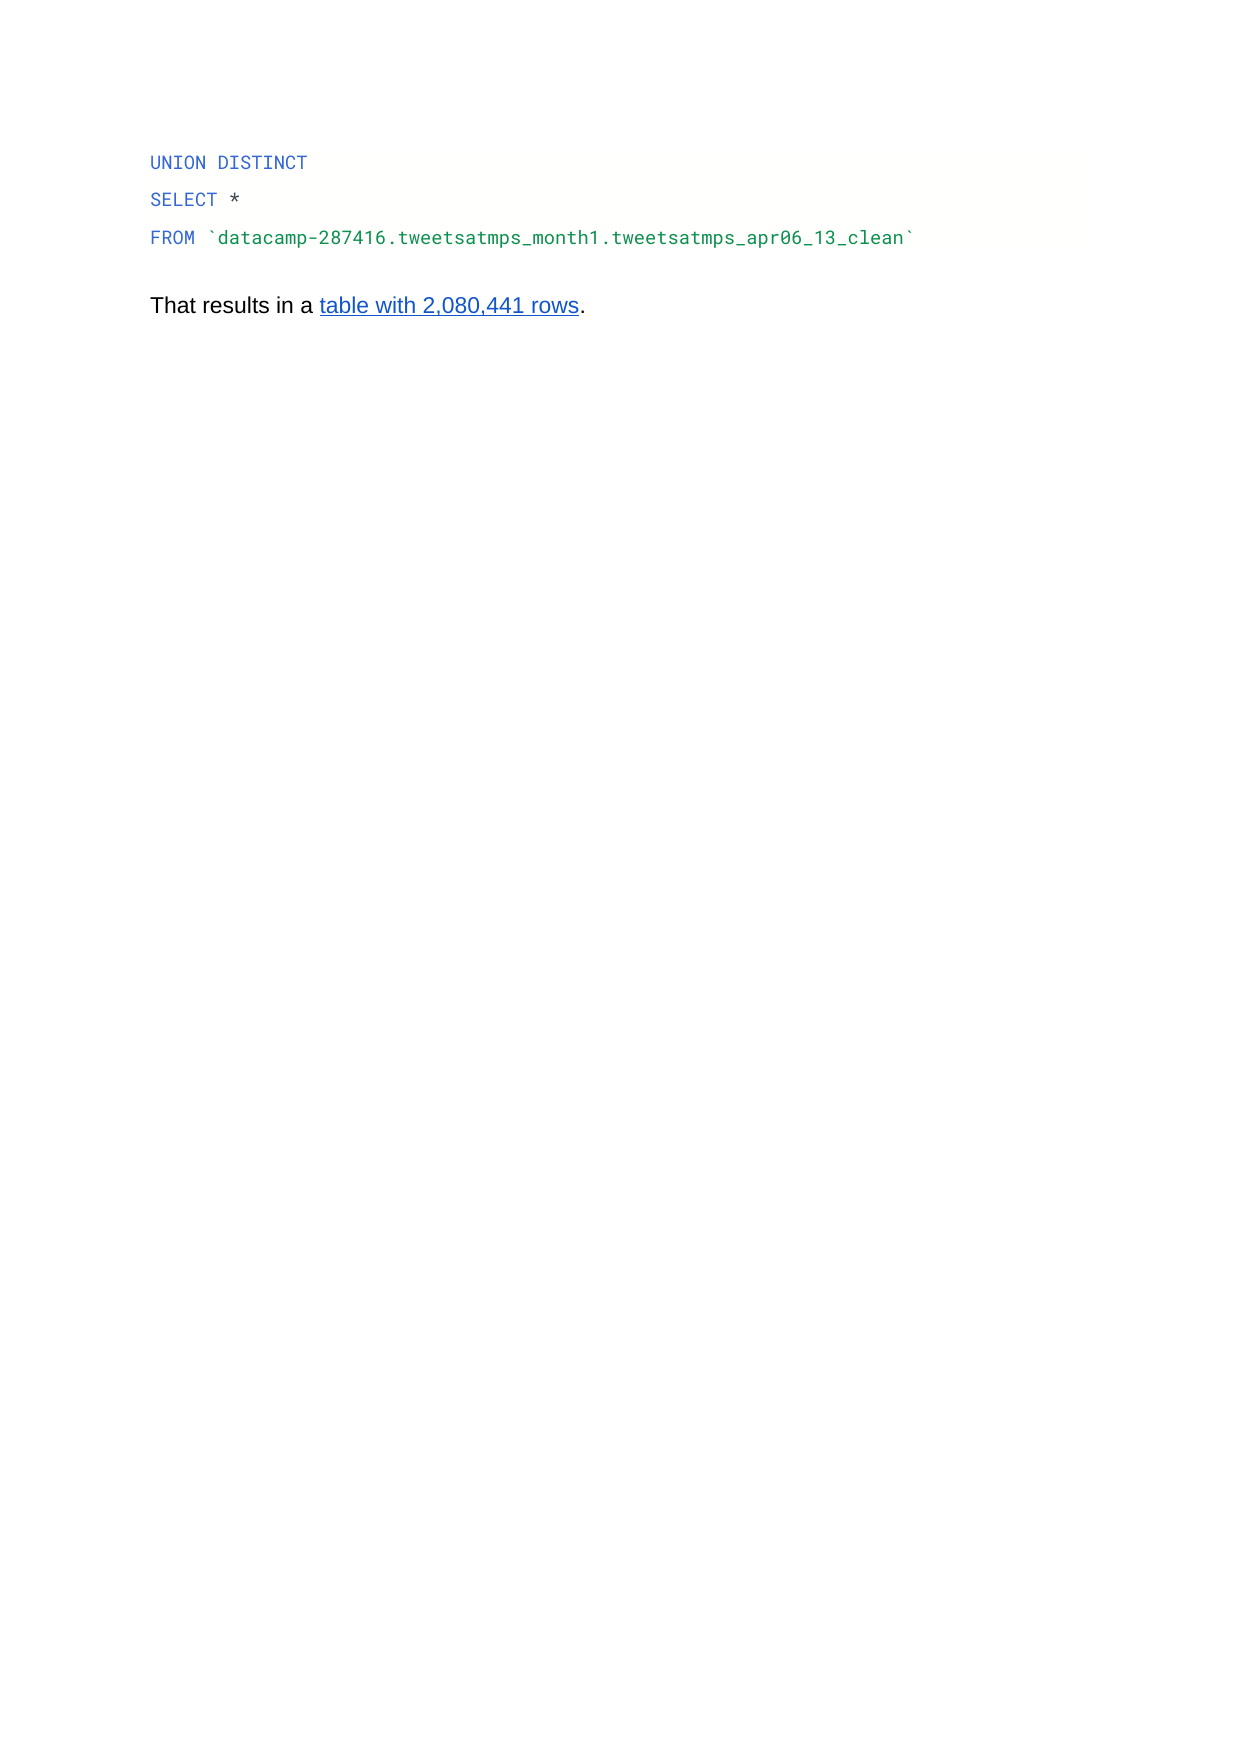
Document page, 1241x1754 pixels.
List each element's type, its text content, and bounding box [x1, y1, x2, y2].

text FROM `datacamp-287416.tweetsatmps_month1.tweetsatmps_apr06_13_clean` [150, 224, 1090, 249]
text SELECT * [150, 187, 1090, 212]
text UNION DISTINCT [150, 150, 1090, 175]
text That results in a table with 2,080,441 rows. [150, 292, 1090, 318]
